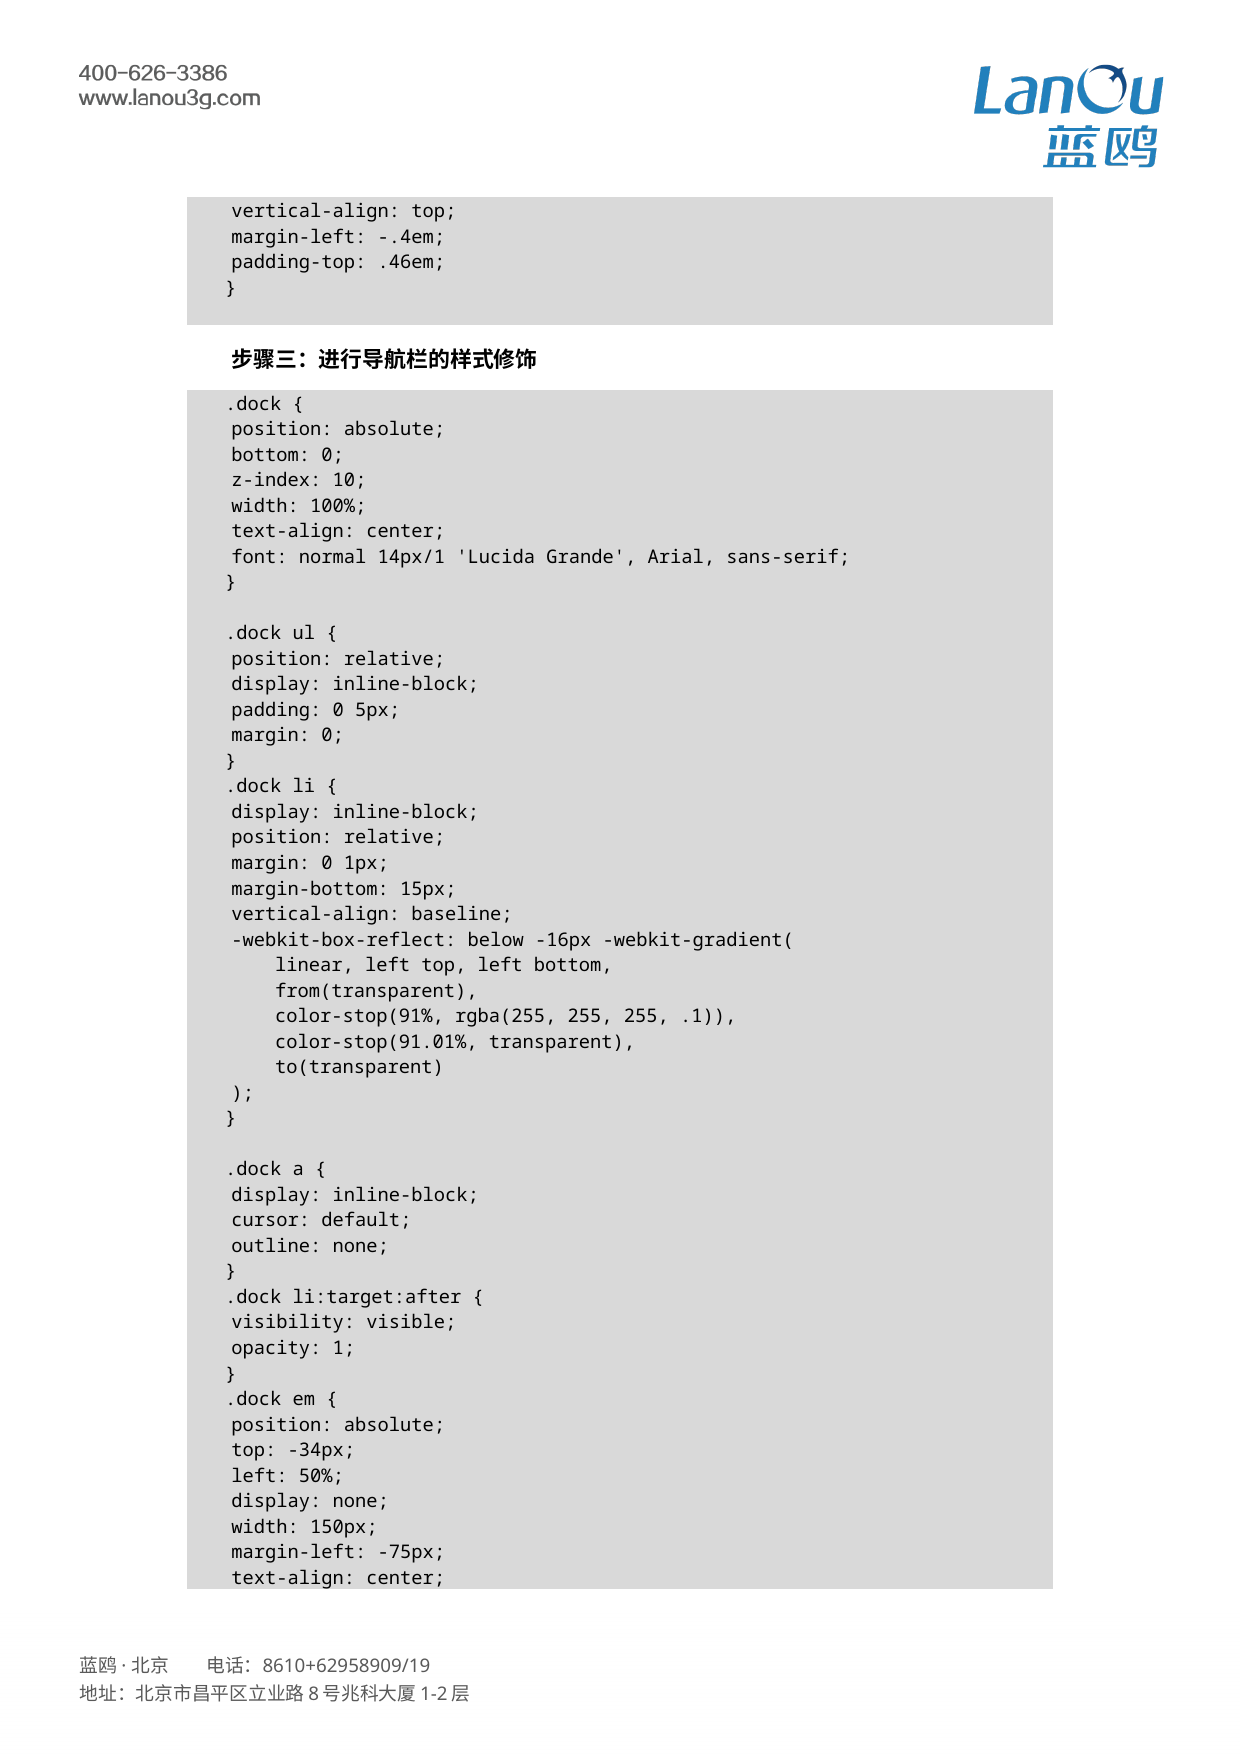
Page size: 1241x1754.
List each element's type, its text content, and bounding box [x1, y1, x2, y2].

text ); [187, 1079, 1053, 1104]
text } [187, 1104, 1053, 1130]
text cursor: default; [187, 1207, 1053, 1232]
text } [187, 569, 1053, 594]
picture [0, 1610, 1241, 1754]
text display: inline-block; [187, 671, 1053, 696]
text .dock a { [187, 1156, 1053, 1181]
text to(transparent) [187, 1053, 1053, 1079]
text top: -34px; [187, 1436, 1053, 1462]
text left: 50%; [187, 1462, 1053, 1487]
text display: none; [187, 1487, 1053, 1513]
text font: normal 14px/1 'Lucida Grande', Arial, sans-serif; [187, 543, 1053, 569]
text .dock em { [187, 1385, 1053, 1411]
text position: relative; [187, 824, 1053, 849]
text } [187, 747, 1053, 773]
picture [0, 2, 1241, 187]
text padding-top: .46em; [187, 248, 1053, 274]
text margin: 0; [187, 722, 1053, 747]
text position: absolute; [187, 1411, 1053, 1436]
text text-align: center; [187, 1564, 1053, 1589]
text color-stop(91%, rgba(255, 255, 255, .1)), [187, 1002, 1053, 1028]
text width: 150px; [187, 1513, 1053, 1538]
text margin-left: -75px; [187, 1538, 1053, 1564]
text .dock { [187, 390, 1053, 416]
text text-align: center; [187, 518, 1053, 543]
text z-index: 10; [187, 467, 1053, 492]
text linear, left top, left bottom, [187, 951, 1053, 977]
text outline: none; [187, 1232, 1053, 1258]
text .dock li { [187, 773, 1053, 798]
text position: relative; [187, 645, 1053, 671]
text } [187, 1360, 1053, 1385]
text margin-left: -.4em; [187, 223, 1053, 248]
text visibility: visible; [187, 1309, 1053, 1334]
text position: absolute; [187, 416, 1053, 441]
text } [187, 274, 1053, 299]
text bottom: 0; [187, 441, 1053, 467]
text } [187, 1258, 1053, 1283]
text vertical-align: top; [187, 197, 1053, 223]
text margin: 0 1px; [187, 849, 1053, 875]
text width: 100%; [187, 492, 1053, 518]
text .dock li:target:after { [187, 1283, 1053, 1309]
text padding: 0 5px; [187, 696, 1053, 722]
text display: inline-block; [187, 1181, 1053, 1207]
text display: inline-block; [187, 798, 1053, 824]
text .dock ul { [187, 620, 1053, 645]
text from(transparent), [187, 977, 1053, 1002]
text vertical-align: baseline; [187, 900, 1053, 926]
text color-stop(91.01%, transparent), [187, 1028, 1053, 1053]
text opacity: 1; [187, 1334, 1053, 1360]
text -webkit-box-reflect: below -16px -webkit-gradient( [187, 926, 1053, 951]
text 步骤三：进行导航栏的样式修饰 [231, 341, 1053, 374]
text margin-bottom: 15px; [187, 875, 1053, 900]
